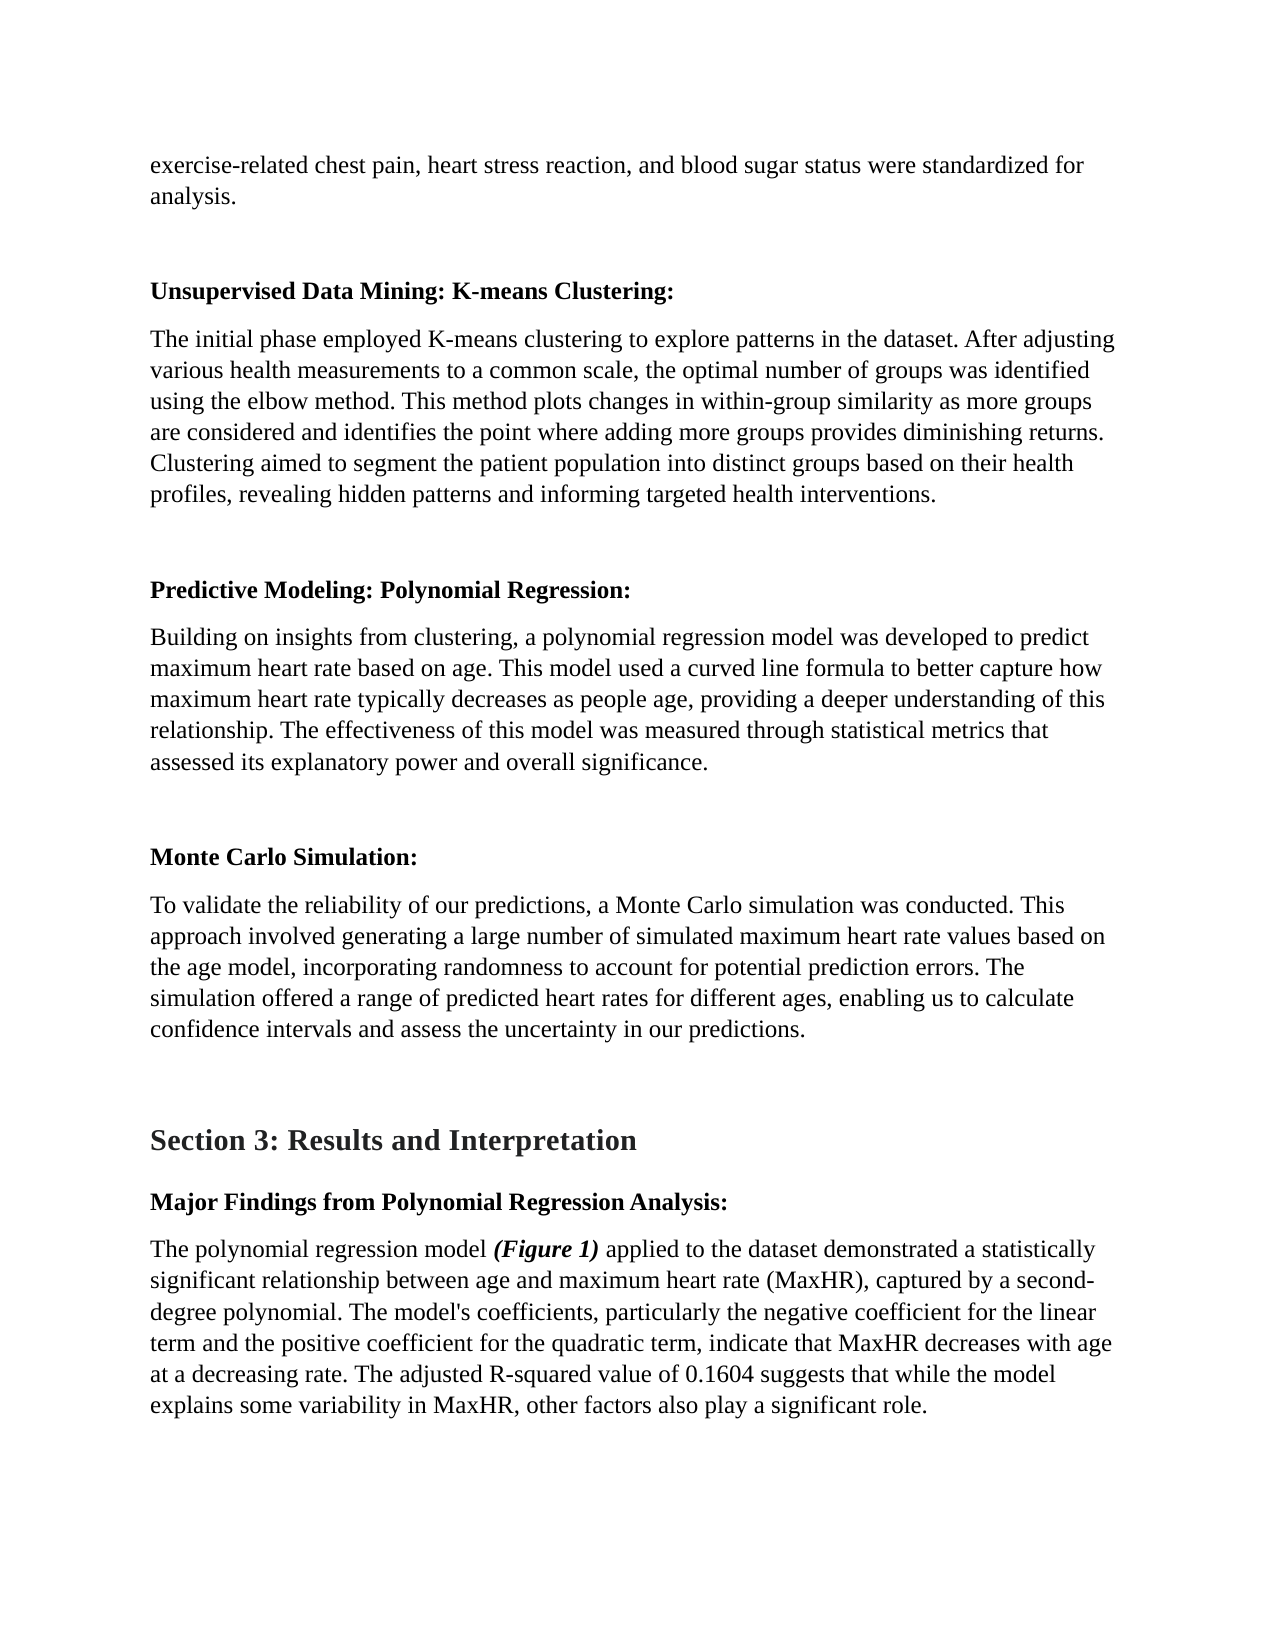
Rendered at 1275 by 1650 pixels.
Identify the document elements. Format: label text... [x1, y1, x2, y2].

text Predictive Modeling: Polynomial Regression: [150, 575, 1125, 603]
text Section 3: Results and Interpretation [150, 1122, 1125, 1157]
text Monte Carlo Simulation: [150, 842, 1125, 871]
text Major Findings from Polynomial Regression Analysis: [150, 1187, 1125, 1216]
text Unsupervised Data Mining: K-means Clustering: [150, 276, 1125, 305]
text The initial phase employed K-means clustering to explore patterns in the dataset. After adjusting various health measurements to a common scale, the optimal number of groups was identified using the elbow method. This method plots changes in within-group similarity as more groups are considered and identifies the point where adding more groups provides diminishing returns. Clustering aimed to segment the patient population into distinct groups based on their health profiles, revealing hidden patterns and informing targeted health interventions. [150, 324, 1125, 508]
text The polynomial regression model (Figure 1) applied to the dataset demonstrated a statistically significant relationship between age and maximum heart rate (MaxHR), captured by a second-degree polynomial. The model's coefficients, particularly the negative coefficient for the linear term and the positive coefficient for the quadratic term, indicate that MaxHR decreases with age at a decreasing rate. The adjusted R-squared value of 0.1604 suggests that while the model explains some variability in MaxHR, other factors also play a significant role. [150, 1234, 1125, 1418]
text To validate the reliability of our predictions, a Monte Carlo simulation was conducted. This approach involved generating a large number of simulated maximum heart rate values based on the age model, incorporating randomness to account for potential prediction errors. The simulation offered a range of predicted heart rates for different ages, enabling us to calculate confidence intervals and assess the uncertainty in our predictions. [150, 890, 1125, 1043]
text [150, 150, 1125, 210]
text Building on insights from clustering, a polynomial regression model was developed to predict maximum heart rate based on age. This model used a curved line formula to better capture how maximum heart rate typically decreases as people age, providing a deeper understanding of this relationship. The effectiveness of this model was measured through statistical metrics that assessed its explanatory power and overall significance. [150, 622, 1125, 775]
